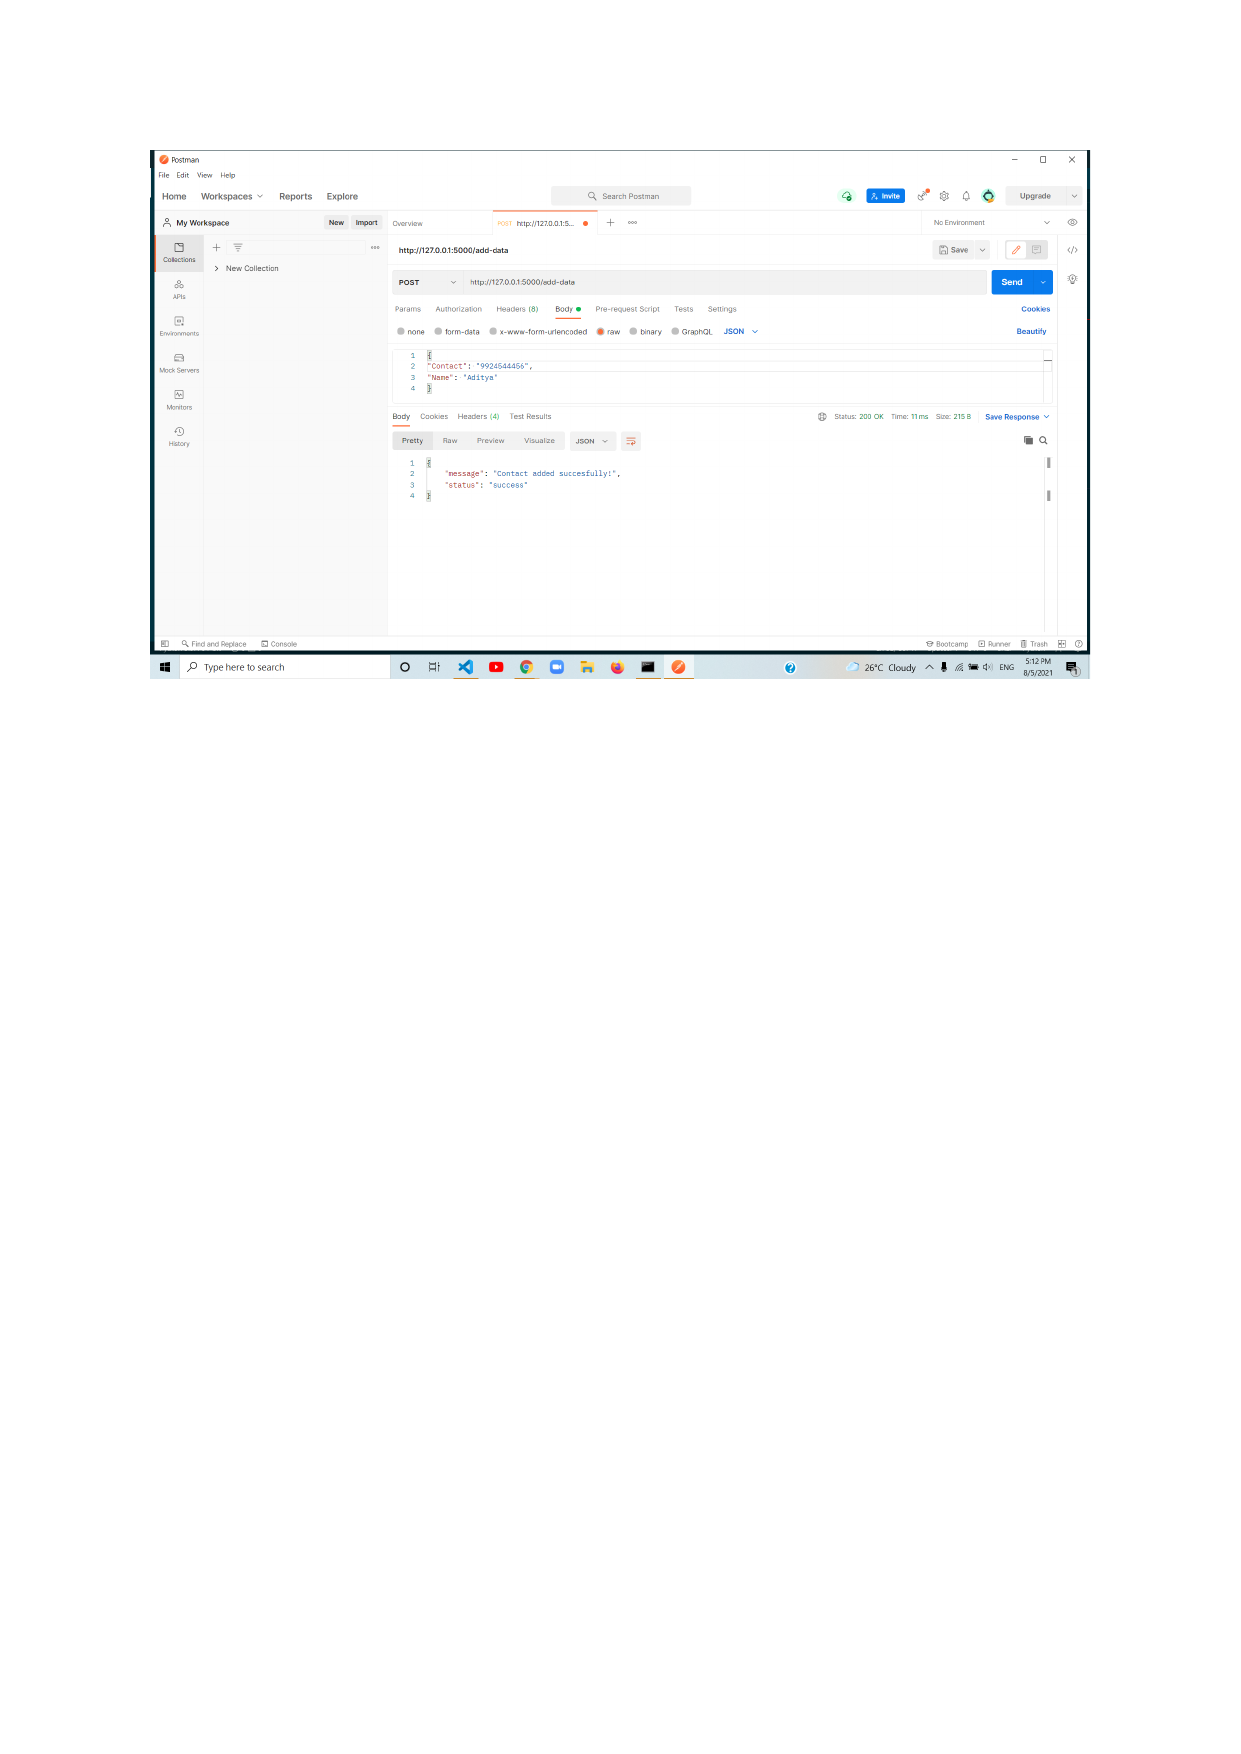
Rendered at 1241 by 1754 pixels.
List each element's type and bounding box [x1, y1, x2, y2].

picture [150, 150, 1091, 679]
